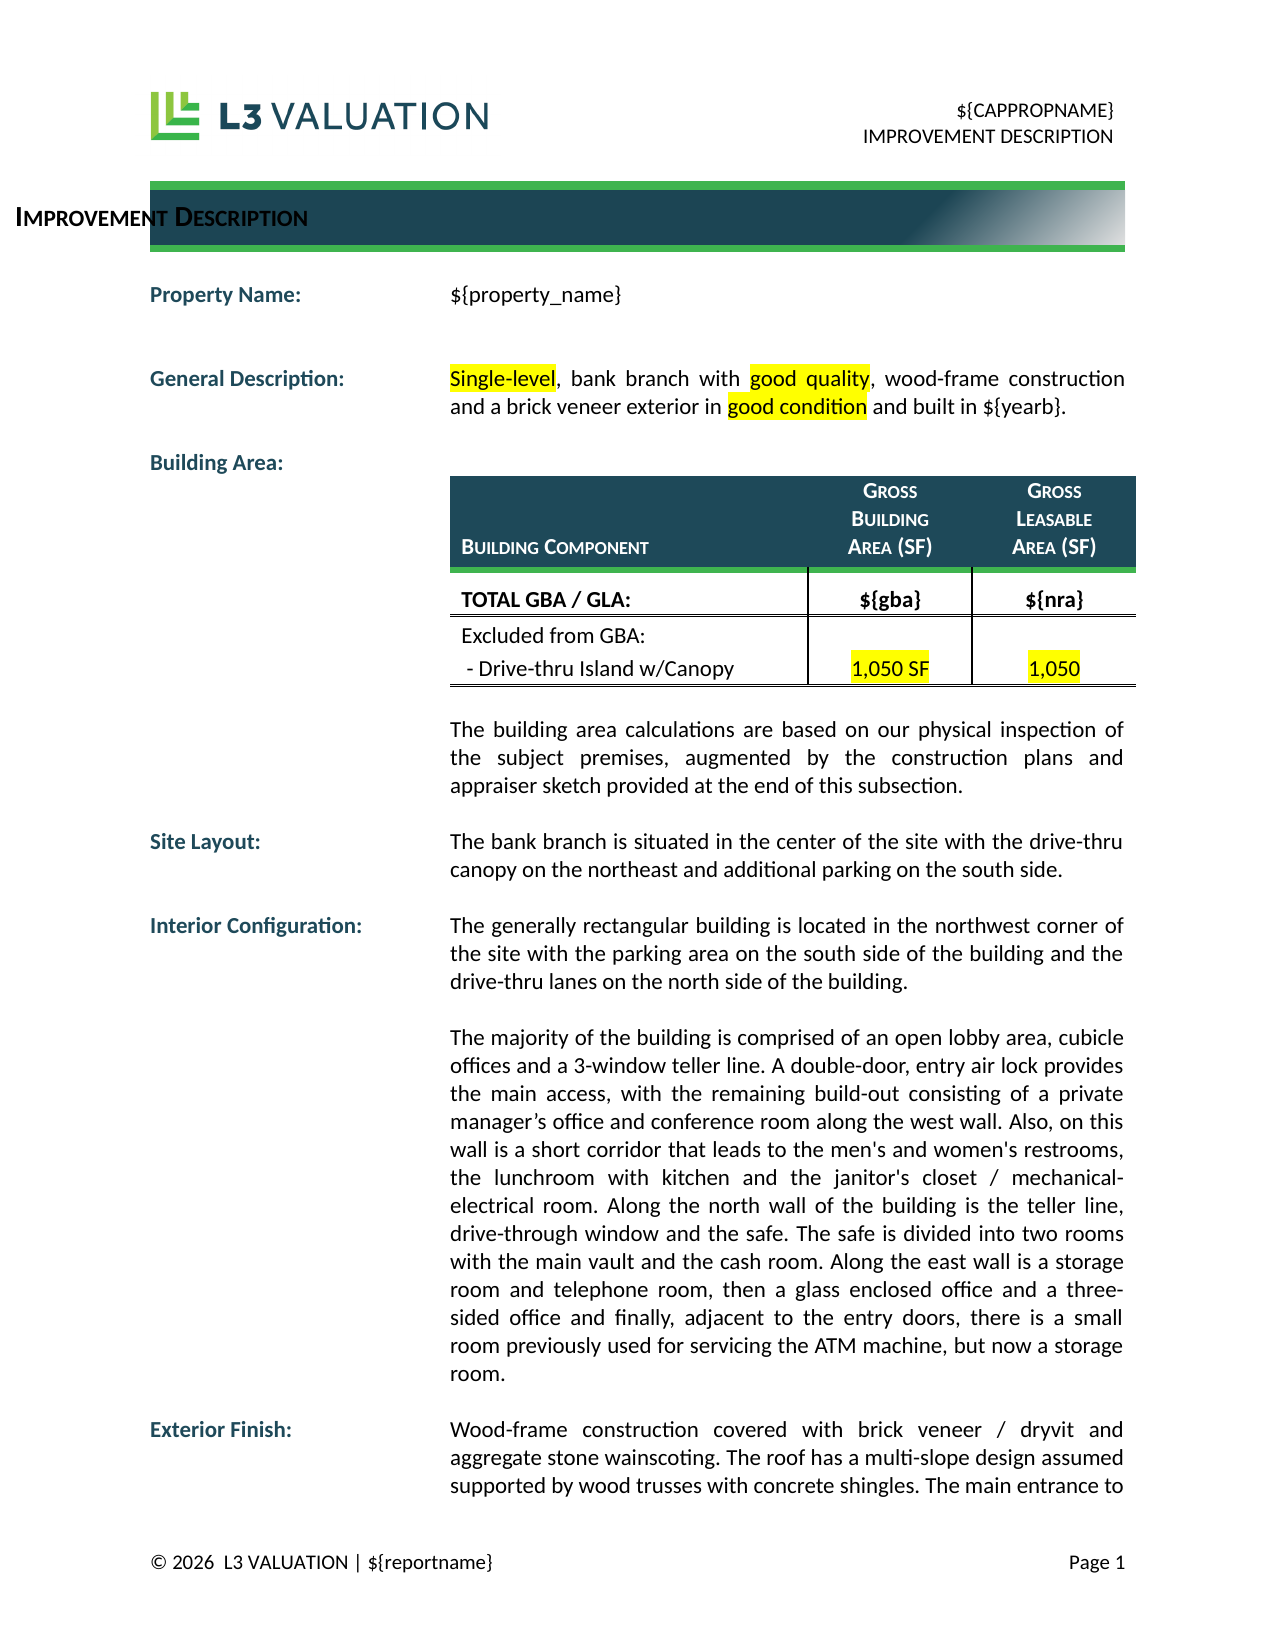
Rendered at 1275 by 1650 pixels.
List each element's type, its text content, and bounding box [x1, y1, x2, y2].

text General Description: Single-level, bank branch with good quality, wood-frame construction and a brick veneer exterior in good condition and built in ${yearb}. [867, 364, 1125, 420]
text Building Area: [150, 448, 1125, 476]
table_header Gross Building [808, 476, 972, 532]
table_cell Area (SF) [808, 532, 972, 567]
text Interior Configuration: The generally rectangular building is located in the northwest corner of the site with the parking area on the south side of the building and the drive-thru lanes on the north side of the building. [150, 911, 1125, 995]
picture [135, 75, 502, 156]
table_header [450, 476, 808, 532]
table_header Gross Leasable [972, 476, 1136, 532]
table_cell TOTAL GBA / GLA: [450, 573, 807, 614]
table_cell 1,050 [973, 617, 1136, 683]
table_cell 1,050 SF [809, 617, 971, 683]
text The majority of the building is comprised of an open lobby area, cubicle offices and a 3-window teller line. A double-door, entry air lock provides the main access, with the remaining build-out consisting of a private manager’s office and conference room along the west wall. Also, on this wall is a short corridor that leads to the men's and women's restrooms, the lunchroom with kitchen and the janitor's closet / mechanical-electrical room. Along the north wall of the building is the teller line, drive-through window and the safe. The safe is divided into two rooms with the main vault and the cash room. Along the east wall is a storage room and telephone room, then a glass enclosed office and a three-sided office and finally, adjacent to the entry doors, there is a small room previously used for servicing the ATM machine, but now a storage room. [150, 1023, 1125, 1387]
text The building area calculations are based on our physical inspection of the subject premises, augmented by the construction plans and appraiser sketch provided at the end of this subsection. [150, 715, 1125, 799]
text General Description: Single-level, bank branch with good quality, wood-frame construction and a brick veneer exterior in good condition and built in ${yearb}. [150, 364, 750, 420]
table_cell ${gba} [809, 573, 971, 614]
table_cell Area (SF) [972, 532, 1136, 567]
text Site Layout: The bank branch is situated in the center of the site with the drive-thru canopy on the northeast and additional parking on the south side. [150, 827, 1125, 883]
table_cell Building Component [450, 532, 808, 567]
table_cell ${nra} [973, 573, 1136, 614]
text Property Name: ${property_name} [150, 280, 1125, 308]
table_cell Excluded from GBA: - Drive-thru Island w/Canopy [450, 617, 807, 683]
